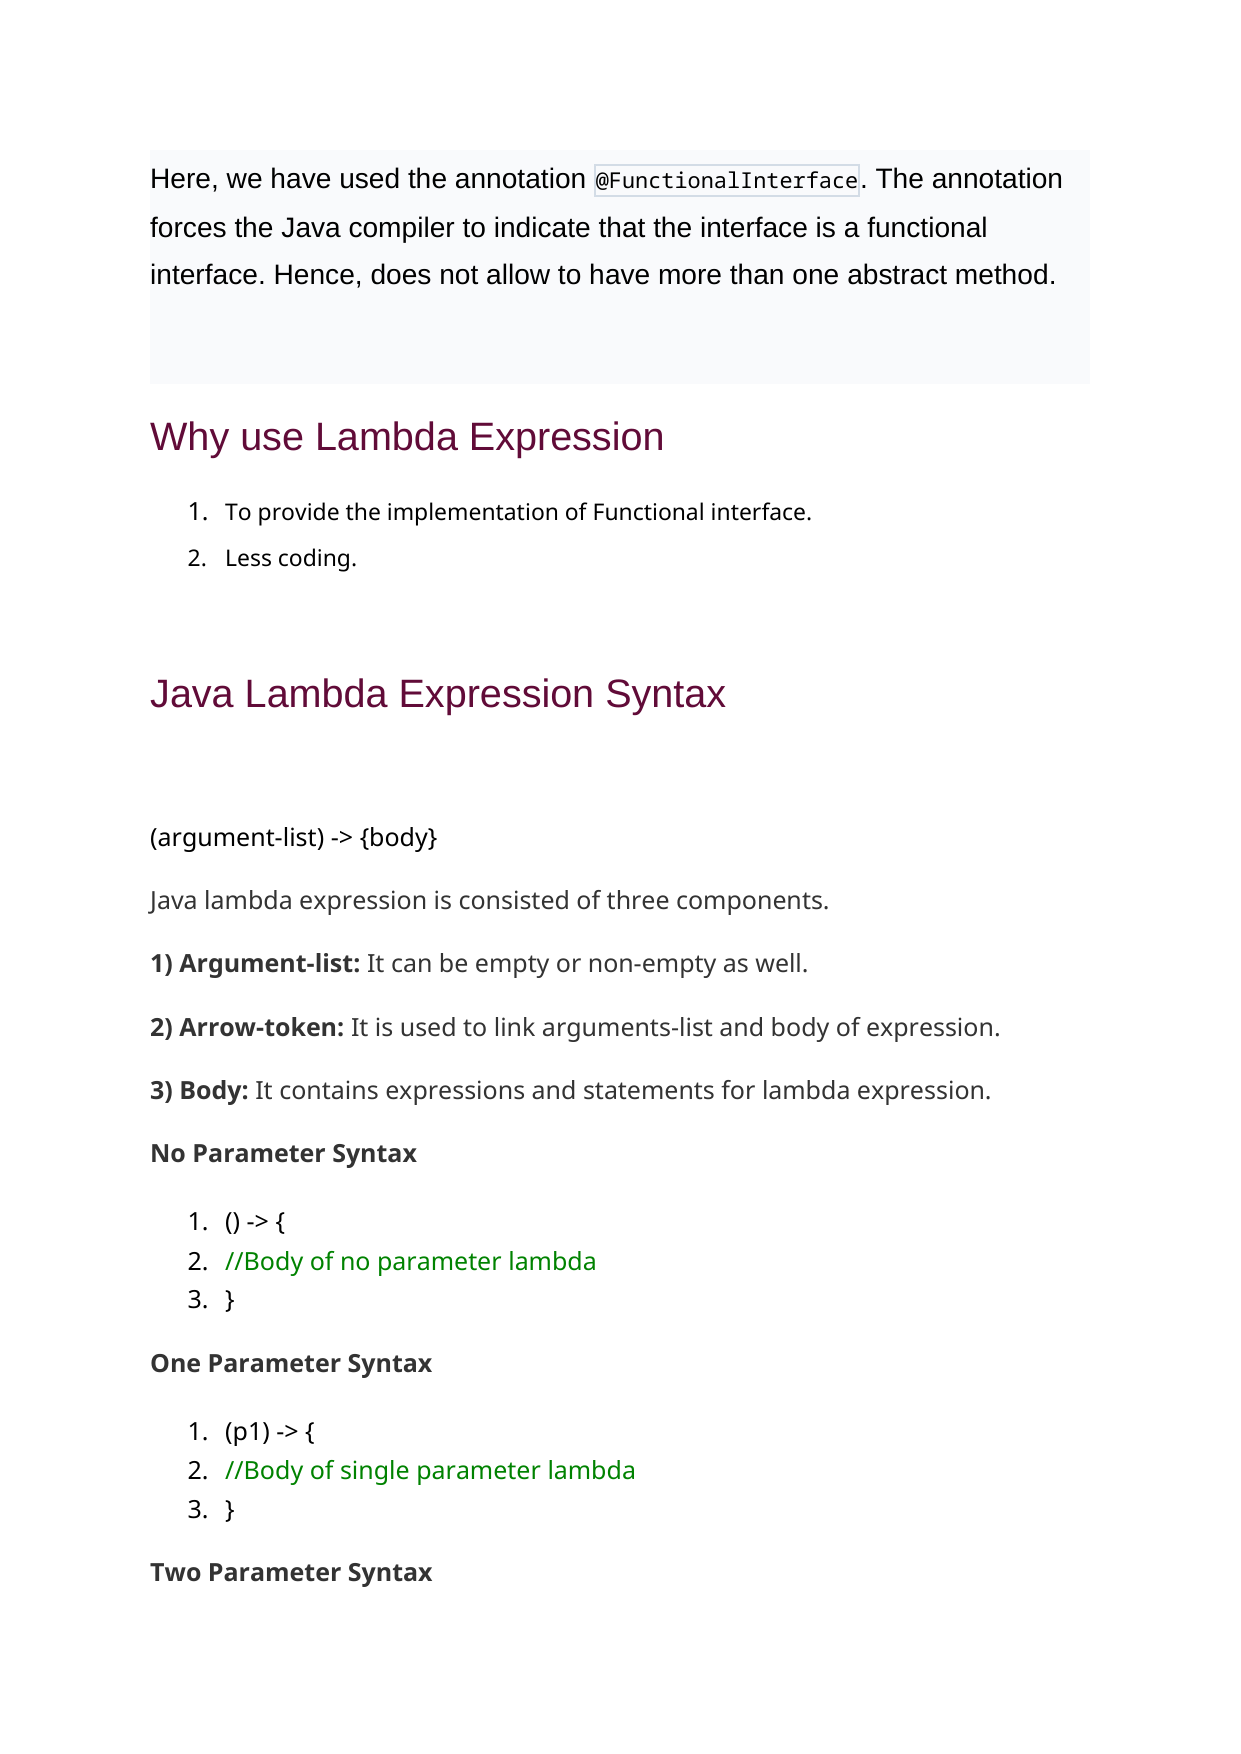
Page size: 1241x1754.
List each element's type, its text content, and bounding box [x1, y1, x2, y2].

list Less coding. [187, 534, 1090, 573]
list To provide the implementation of Functional interface. [187, 488, 1090, 527]
list } [187, 1277, 1090, 1316]
text No Parameter Syntax [150, 1136, 1090, 1170]
list () -> { [187, 1199, 1090, 1238]
subtitle Why use Lambda Expression [150, 413, 1090, 459]
list (p1) -> { [187, 1409, 1090, 1448]
text One Parameter Syntax [150, 1345, 1090, 1379]
text 3) Body: It contains expressions and statements for lambda expression. [150, 1073, 1090, 1107]
text Here, we have used the annotation @FunctionalInterface. The annotation forces the Java compiler to indicate that the interface is a functional interface. Hence, does not allow to have more than one abstract method. [150, 150, 1090, 291]
list //Body of no parameter lambda [187, 1238, 1090, 1277]
text Java lambda expression is consisted of three components. [150, 883, 1090, 917]
text 1) Argument-list: It can be empty or non-empty as well. [150, 946, 1090, 980]
list //Body of single parameter lambda [187, 1448, 1090, 1487]
list } [187, 1487, 1090, 1526]
text (argument-list) -> {body} [150, 820, 1090, 854]
text Java Lambda Expression Syntax [150, 670, 1090, 716]
text Two Parameter Syntax [150, 1555, 1090, 1589]
text 2) Arrow-token: It is used to link arguments-list and body of expression. [150, 1009, 1090, 1043]
